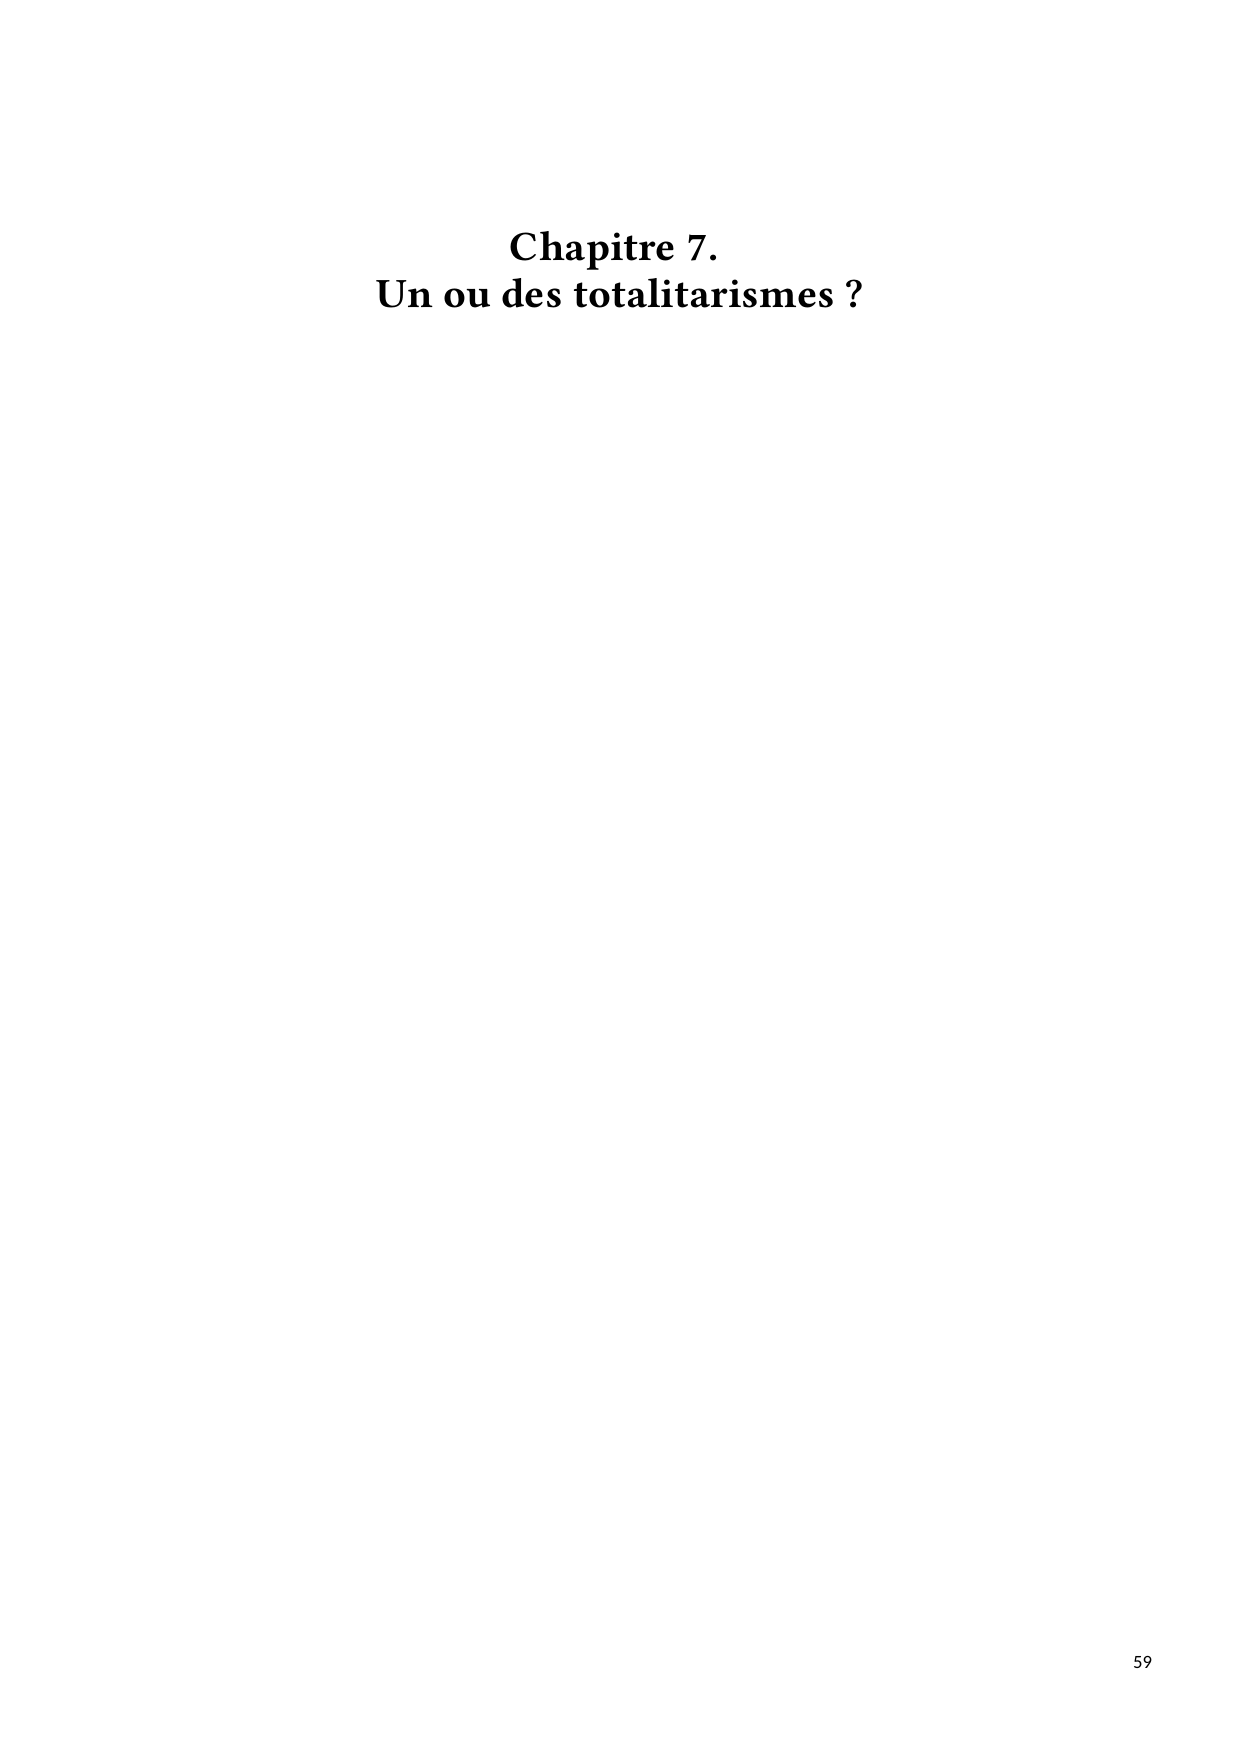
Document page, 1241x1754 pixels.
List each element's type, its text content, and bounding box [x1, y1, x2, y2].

subtitle Un ou des totalitarismes ? [148, 223, 1092, 318]
